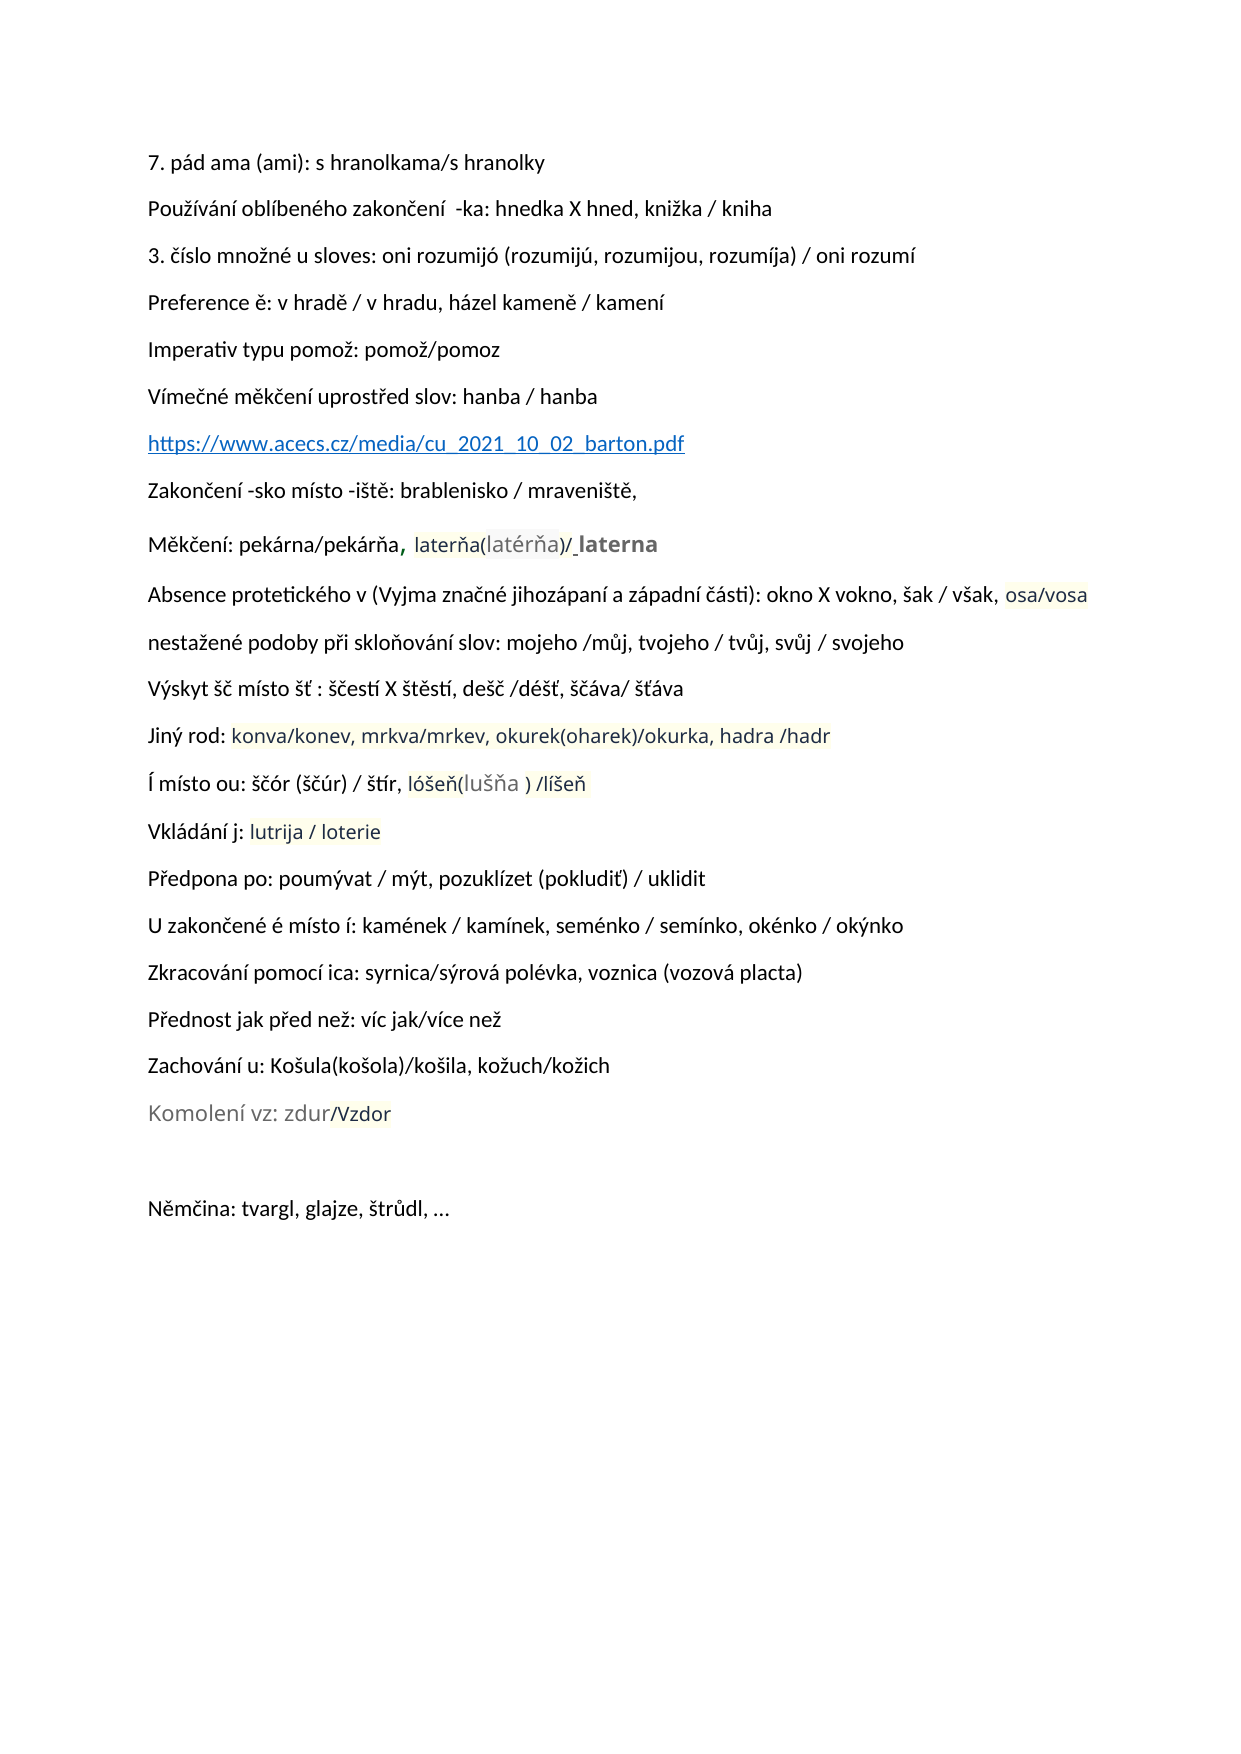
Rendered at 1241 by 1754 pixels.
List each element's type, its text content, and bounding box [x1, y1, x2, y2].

text Vímečné měkčení uprostřed slov: hanba / hanba [148, 382, 1093, 410]
text Í místo ou: ščór (ščúr) / štír, lóšeň(lušňa ) /líšeň [148, 768, 464, 798]
text Vkládání j: lutrija / loterie [148, 817, 1093, 845]
text U zakončené é místo í: kamének / kamínek, seménko / semínko, okénko / okýnko [148, 911, 1093, 939]
text Přednost jak před než: víc jak/více než [148, 1005, 1093, 1033]
text Jiný rod: konva/konev, mrkva/mrkev, okurek(oharek)/okurka, hadra /hadr [148, 721, 1093, 749]
text Výskyt šč místo šť : ščestí X štěstí, dešč /déšť, ščáva/ šťáva [148, 674, 1093, 702]
text Zachování u: Košula(košola)/košila, kožuch/kožich [148, 1052, 1093, 1079]
text Používání oblíbeného zakončení -ka: hnedka X hned, knižka / kniha [148, 194, 1093, 222]
text 7. pád ama (ami): s hranolkama/s hranolky [148, 148, 1093, 176]
text Imperativ typu pomož: pomož/pomoz [148, 335, 1093, 363]
text Komolení vz: zdur/Vzdor [148, 1098, 1093, 1128]
text Preference ě: v hradě / v hradu, házel kameně / kamení [148, 288, 1093, 316]
text Absence protetického v (Vyjma značné jihozápaní a západní části): okno X vokno, šak / však, osa/vosa [148, 581, 1093, 609]
text https://www.acecs.cz/media/cu_2021_10_02_barton.pdf [148, 429, 1093, 457]
text Zkracování pomocí ica: syrnica/sýrová polévka, voznica (vozová placta) [148, 958, 1093, 986]
text Němčina: tvargl, glajze, štrůdl, … [148, 1194, 1093, 1222]
text nestažené podoby při skloňování slov: mojeho /můj, tvojeho / tvůj, svůj / svojeho [148, 628, 1093, 656]
text Zakončení -sko místo -iště: brablenisko / mraveniště, [148, 476, 1093, 504]
text Předpona po: poumývat / mýt, pozuklízet (pokludiť) / uklidit [148, 864, 1093, 892]
text 3. číslo množné u sloves: oni rozumijó (rozumijú, rozumijou, rozumíja) / oni rozumí [148, 241, 1093, 269]
text Měkčení: pekárna/pekárňa, laterňa(latérňa)/ laterna [148, 523, 1093, 561]
text Í místo ou: ščór (ščúr) / štír, lóšeň(lušňa ) /líšeň [525, 768, 1093, 798]
